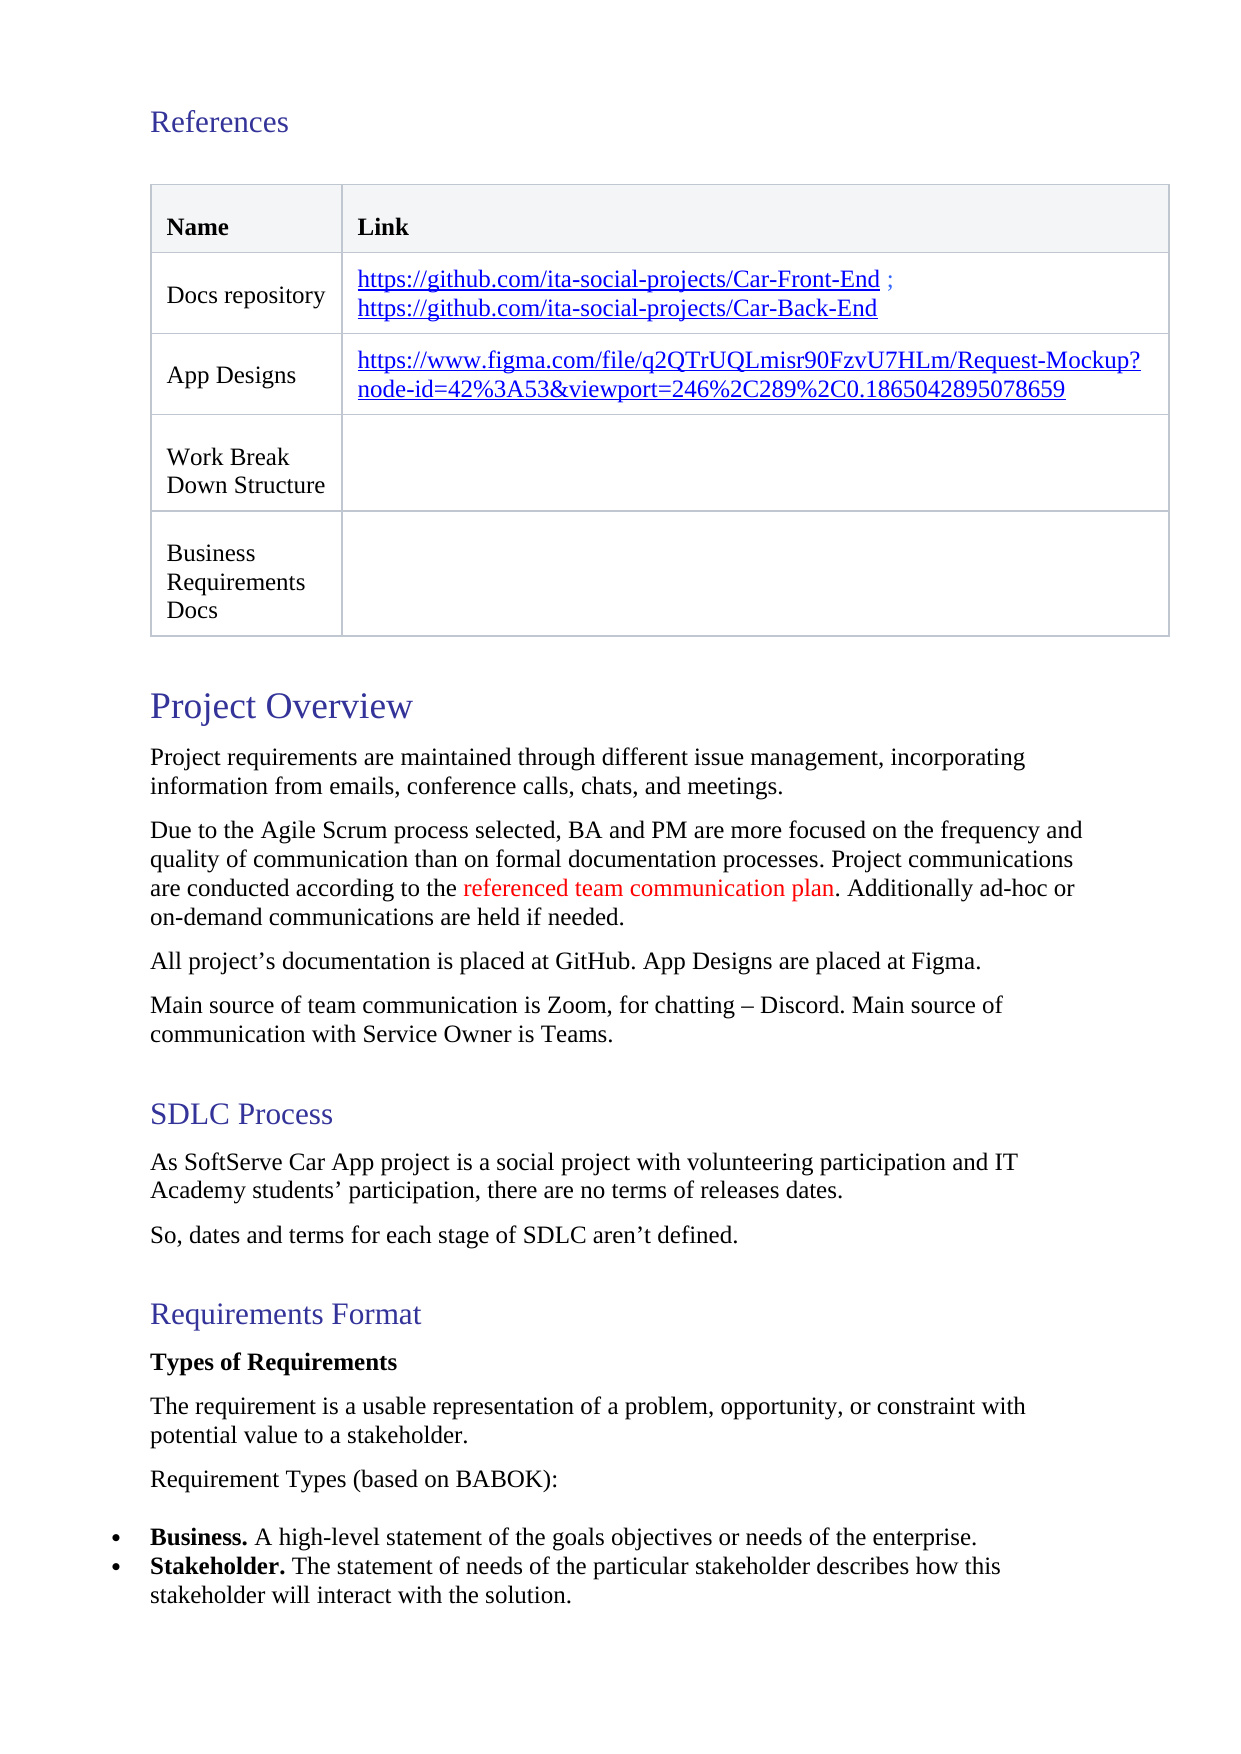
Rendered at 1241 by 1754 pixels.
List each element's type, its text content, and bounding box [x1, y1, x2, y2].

table_cell Business Requirements Docs [152, 512, 341, 635]
text Requirement Types (based on BABOK): [150, 1464, 1107, 1493]
list Stakeholder. The statement of needs of the particular stakeholder describes how this stakeholder will interact with the solution. [112, 1551, 1107, 1608]
text Types of Requirements [150, 1347, 1107, 1376]
table_cell [343, 512, 1168, 635]
table_cell [343, 415, 1168, 510]
text Project requirements are maintained through different issue management, incorporating information from emails, conference calls, chats, and meetings. [150, 742, 1107, 800]
table_cell https://www.figma.com/file/q2QTrUQLmisr90FzvU7HLm/Request-Mockup?node-id=42%3A53&viewport=246%2C289%2C0.1865042895078659 [343, 334, 1168, 413]
text References [150, 103, 1107, 139]
table_header Name [152, 185, 341, 252]
text So, dates and terms for each stage of SDLC aren’t defined. [150, 1220, 1107, 1248]
text SDLC Process [150, 1095, 1107, 1131]
text Main source of team communication is Zoom, for chatting – Discord. Main source of communication with Service Owner is Teams. [150, 991, 1107, 1048]
list Business. A high-level statement of the goals objectives or needs of the enterprise. [112, 1522, 1107, 1551]
text Project Overview [150, 684, 1107, 727]
text All project’s documentation is placed at GitHub. App Designs are placed at Figma. [150, 946, 1107, 975]
text Due to the Agile Scrum process selected, BA and PM are more focused on the frequency and quality of communication than on formal documentation processes. Project communications are conducted according to the referenced team communication plan. Additionally ad-hoc or on-demand communications are held if needed. [150, 816, 1107, 931]
text Requirements Format [150, 1295, 1107, 1331]
text As SoftServe Car App project is a social project with volunteering participation and IT Academy students’ participation, there are no terms of releases dates. [150, 1147, 1107, 1204]
text The requirement is a usable representation of a problem, opportunity, or constraint with potential value to a stakeholder. [150, 1391, 1107, 1449]
table_cell https://github.com/ita-social-projects/Car-Front-End ; https://github.com/ita-social-projects/Car-Back-End [343, 253, 1168, 332]
table_cell Work Break Down Structure [152, 415, 341, 510]
table_cell App Designs [152, 334, 341, 413]
table_header Link [343, 185, 1168, 252]
table_cell Docs repository [152, 253, 341, 332]
